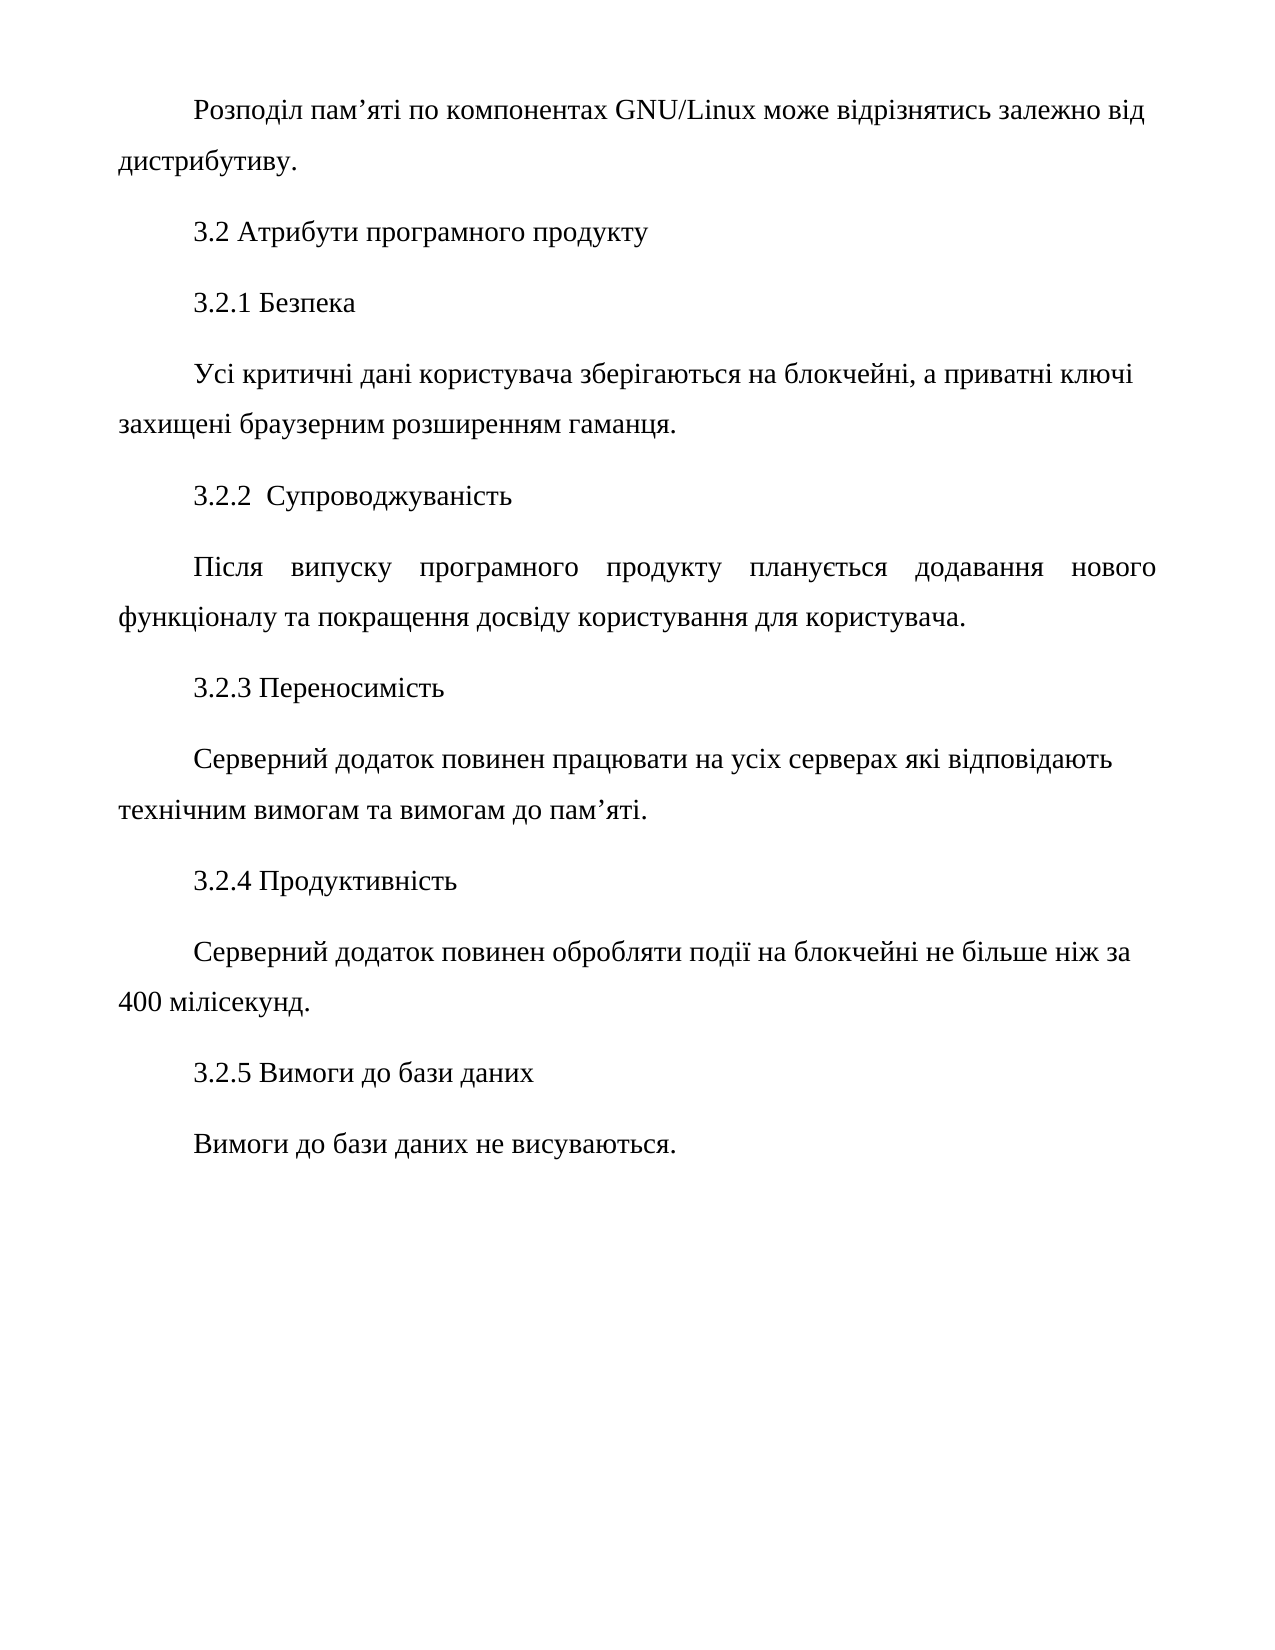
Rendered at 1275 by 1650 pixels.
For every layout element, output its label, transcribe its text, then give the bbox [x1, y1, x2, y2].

text 3.2.3 Переносимість [118, 670, 1157, 704]
text Усі критичні дані користувача зберігаються на блокчейні, а приватні ключі захищені браузерним розширенням гаманця. [118, 356, 1157, 440]
text Розподіл пам’яті по компонентах GNU/Linux може відрізнятись залежно від дистрибутиву. [118, 92, 1157, 176]
text Вимоги до бази даних не висуваються. [118, 1127, 1157, 1160]
text Серверний додаток повинен працювати на усіх серверах які відповідають технічним вимогам та вимогам до пам’яті. [118, 741, 1157, 825]
text Після випуску програмного продукту планується додавання нового функціоналу та покращення досвіду користування для користувача. [118, 549, 1157, 633]
text 3.2.2 Супроводжуваність [118, 478, 1157, 511]
text 3.2 Атрибути програмного продукту [118, 214, 1157, 247]
text 3.2.4 Продуктивність [118, 863, 1157, 896]
text 3.2.1 Безпека [118, 285, 1157, 319]
text Серверний додаток повинен обробляти події на блокчейні не більше ніж за 400 мілісекунд. [118, 934, 1157, 1018]
text 3.2.5 Вимоги до бази даних [118, 1056, 1157, 1089]
